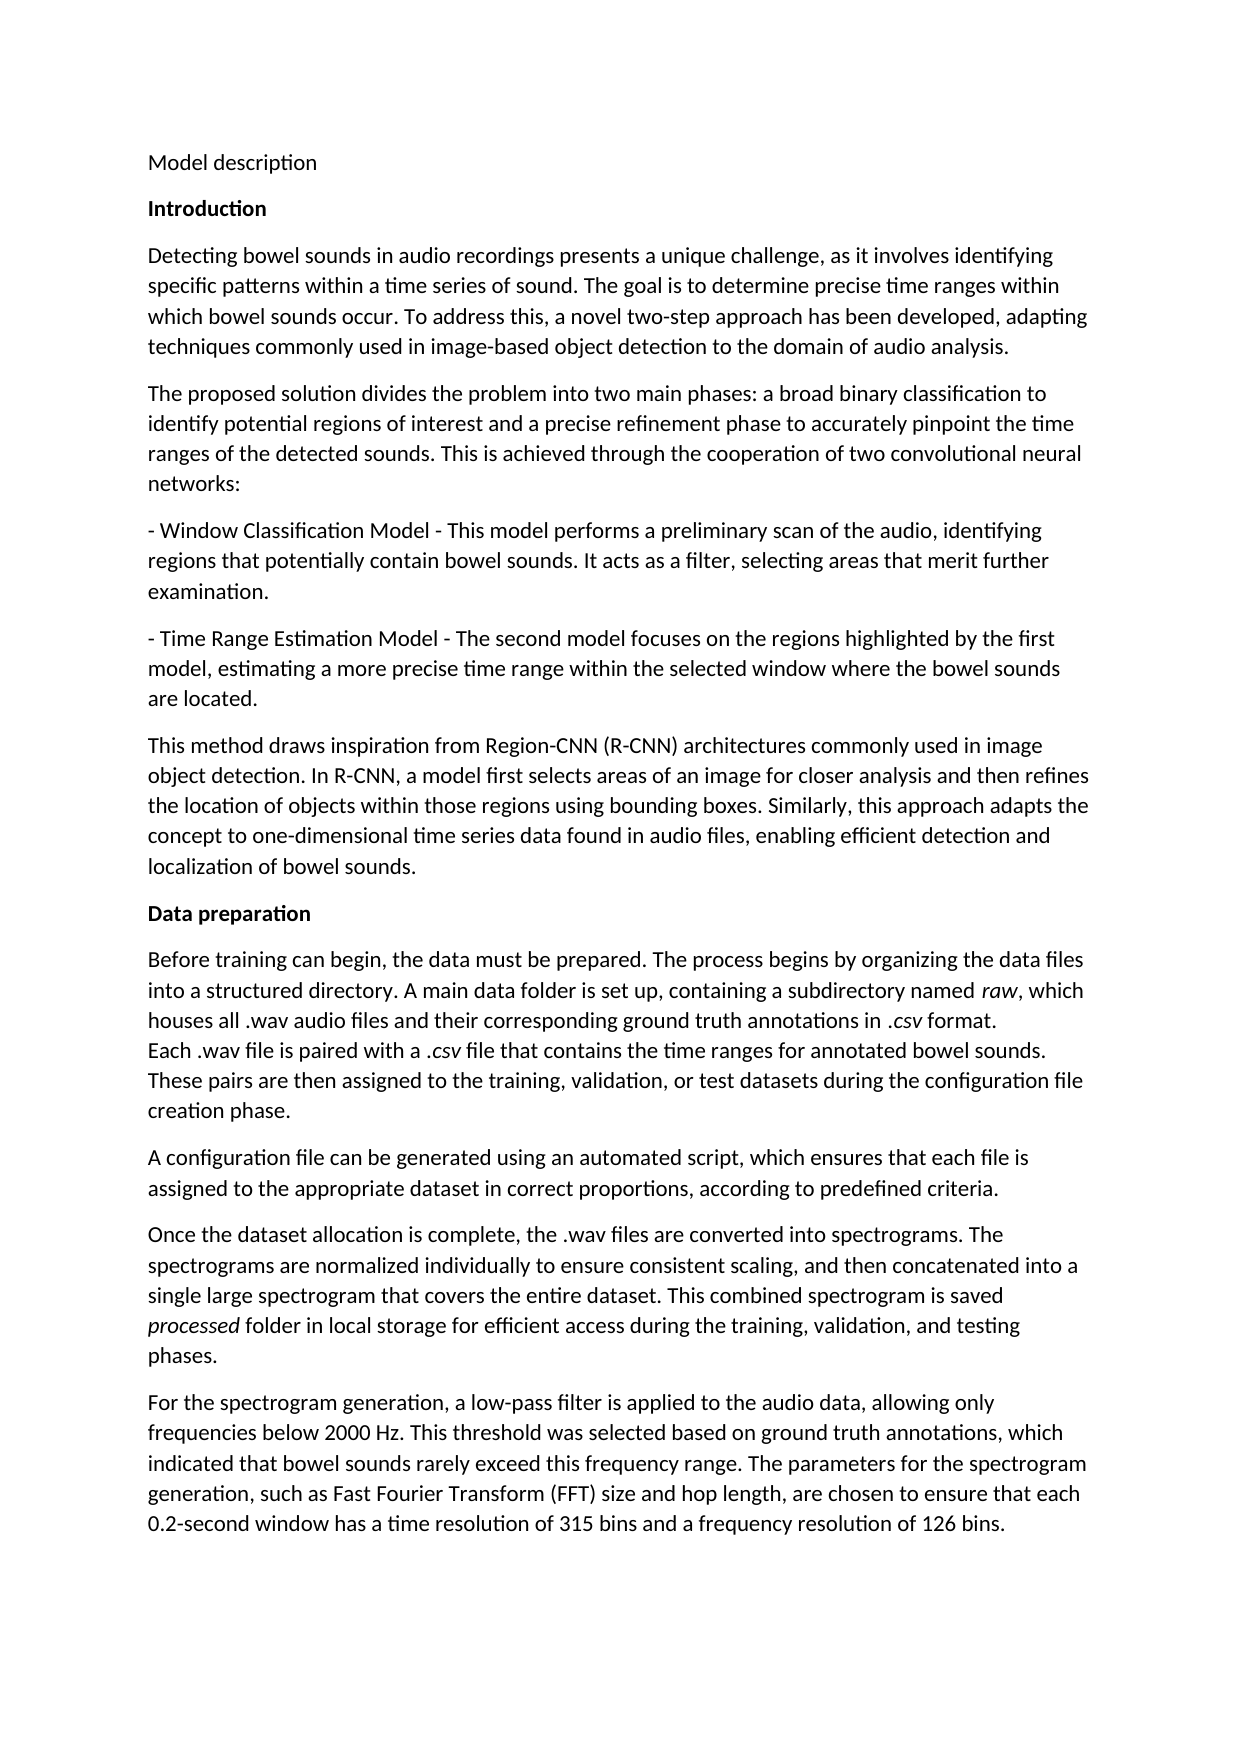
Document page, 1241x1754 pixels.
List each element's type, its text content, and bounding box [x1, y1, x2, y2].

text Introduction [148, 194, 1093, 222]
text For the spectrogram generation, a low-pass filter is applied to the audio data, allowing only frequencies below 2000 Hz. This threshold was selected based on ground truth annotations, which indicated that bowel sounds rarely exceed this frequency range. The parameters for the spectrogram generation, such as Fast Fourier Transform (FFT) size and hop length, are chosen to ensure that each 0.2-second window has a time resolution of 315 bins and a frequency resolution of 126 bins. [148, 1388, 1093, 1537]
text Model description [148, 148, 1093, 176]
text A configuration file can be generated using an automated script, which ensures that each file is assigned to the appropriate dataset in correct proportions, according to predefined criteria. [148, 1143, 1093, 1202]
text The proposed solution divides the problem into two main phases: a broad binary classification to identify potential regions of interest and a precise refinement phase to accurately pinpoint the time ranges of the detected sounds. This is achieved through the cooperation of two convolutional neural networks: [148, 379, 1093, 497]
text Data preparation [148, 899, 1093, 927]
text Detecting bowel sounds in audio recordings presents a unique challenge, as it involves identifying specific patterns within a time series of sound. The goal is to determine precise time ranges within which bowel sounds occur. To address this, a novel two-step approach has been developed, adapting techniques commonly used in image-based object detection to the domain of audio analysis. [148, 241, 1093, 360]
text - Time Range Estimation Model - The second model focuses on the regions highlighted by the first model, estimating a more precise time range within the selected window where the bowel sounds are located. [148, 624, 1093, 712]
text Before training can begin, the data must be prepared. The process begins by organizing the data files into a structured directory. A main data folder is set up, containing a subdirectory named raw, which houses all .wav audio files and their corresponding ground truth annotations in .csv format. Each .wav file is paired with a .csv file that contains the time ranges for annotated bowel sounds. These pairs are then assigned to the training, validation, or test datasets during the configuration file creation phase. [148, 946, 1093, 1124]
text - Window Classification Model - This model performs a preliminary scan of the audio, identifying regions that potentially contain bowel sounds. It acts as a filter, selecting areas that merit further examination. [148, 516, 1093, 605]
text Once the dataset allocation is complete, the .wav files are converted into spectrograms. The spectrograms are normalized individually to ensure consistent scaling, and then concatenated into a single large spectrogram that covers the entire dataset. This combined spectrogram is saved processed folder in local storage for efficient access during the training, validation, and testing phases. [148, 1221, 1093, 1369]
text This method draws inspiration from Region-CNN (R-CNN) architectures commonly used in image object detection. In R-CNN, a model first selects areas of an image for closer analysis and then refines the location of objects within those regions using bounding boxes. Similarly, this approach adapts the concept to one-dimensional time series data found in audio files, enabling efficient detection and localization of bowel sounds. [148, 731, 1093, 880]
